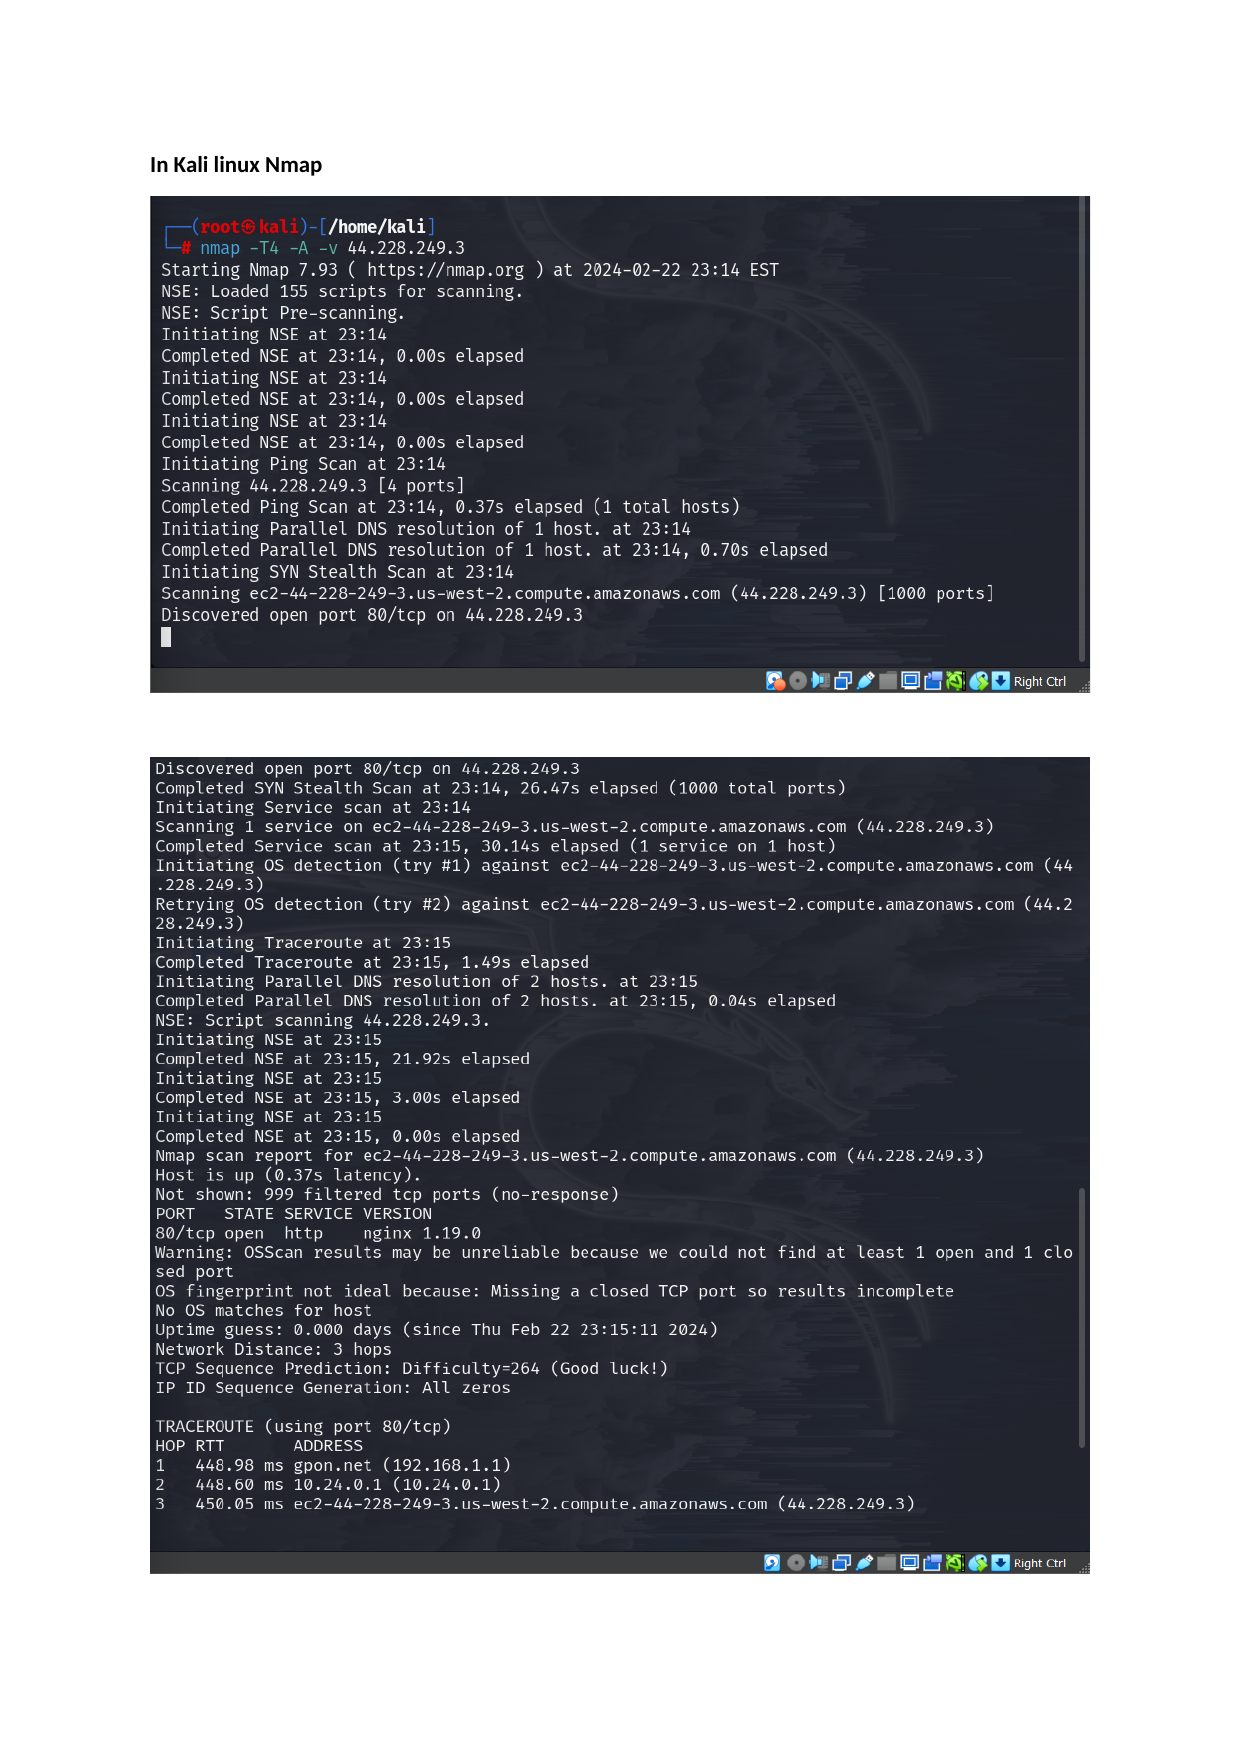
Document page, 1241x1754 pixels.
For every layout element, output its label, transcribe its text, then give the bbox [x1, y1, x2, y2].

picture [150, 757, 1090, 1574]
picture [150, 196, 1091, 693]
text In Kali linux Nmap [150, 150, 1090, 178]
